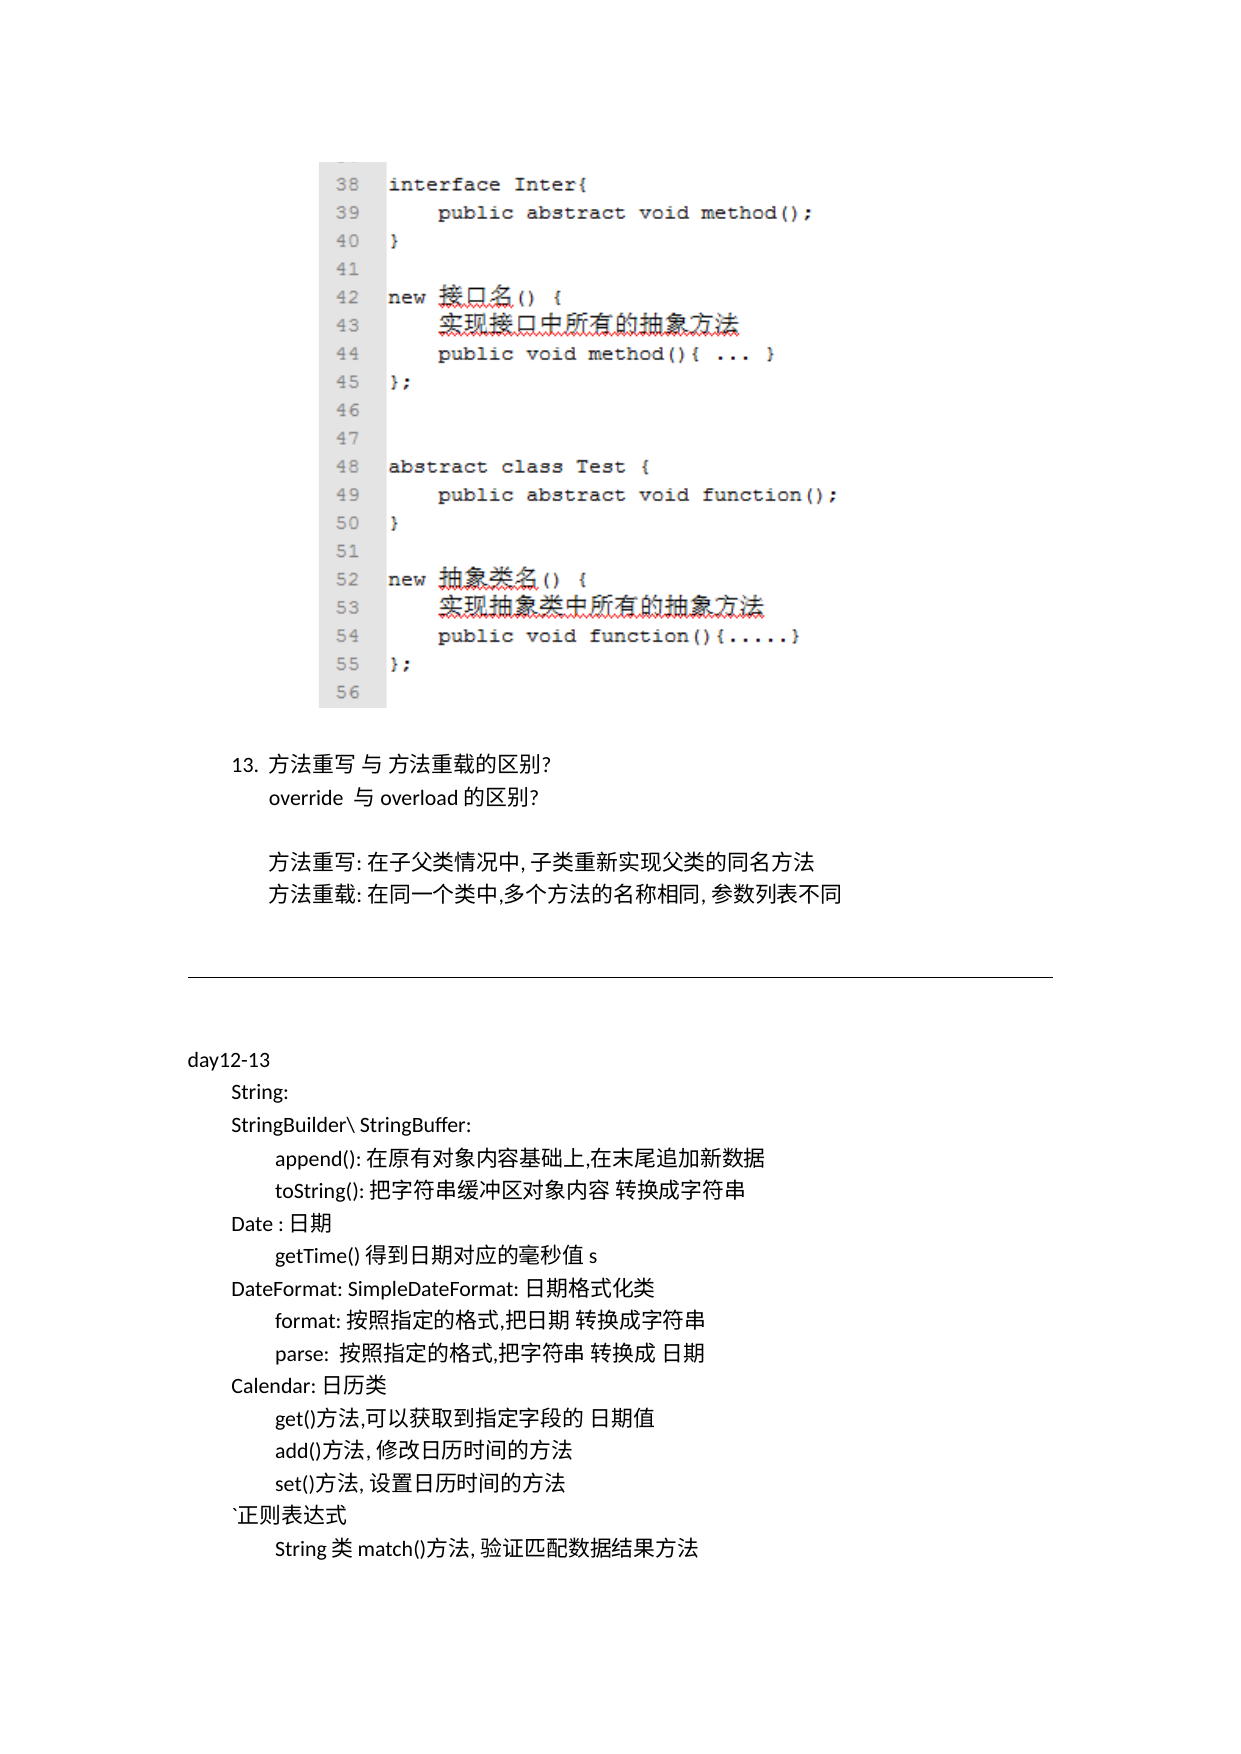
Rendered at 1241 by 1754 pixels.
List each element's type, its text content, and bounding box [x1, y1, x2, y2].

text day12-13 [187, 1043, 1053, 1076]
text Date : 日期 [187, 1206, 1053, 1238]
text getTime() 得到日期对应的毫秒值s [187, 1238, 1053, 1271]
text String类match()方法, 验证匹配数据结果方法 [187, 1531, 1053, 1563]
text append(): 在原有对象内容基础上,在末尾追加新数据 [187, 1141, 1053, 1173]
text StringBuilder\ StringBuffer: [187, 1108, 1053, 1141]
list 方法重写 与 方法重载的区别? [231, 747, 1053, 779]
text get()方法,可以获取到指定字段的 日期值 [187, 1401, 1053, 1433]
text Calendar: 日历类 [187, 1368, 1053, 1401]
text toString(): 把字符串缓冲区对象内容 转换成字符串 [187, 1173, 1053, 1206]
text add()方法, 修改日历时间的方法 set()方法, 设置日历时间的方法 [187, 1433, 1053, 1498]
list override 与 overload 的区别? [269, 779, 1053, 812]
list 方法重载: 在同一个类中,多个方法的名称相同, 参数列表不同 [269, 877, 1053, 909]
text DateFormat: SimpleDateFormat: 日期格式化类 [187, 1271, 1053, 1303]
picture [318, 162, 889, 708]
text format: 按照指定的格式,把日期 转换成字符串 [187, 1303, 1053, 1336]
list 方法重写: 在子父类情况中, 子类重新实现父类的同名方法 [269, 844, 1053, 877]
text `正则表达式 [187, 1498, 1053, 1531]
text parse: 按照指定的格式,把字符串 转换成 日期 [187, 1336, 1053, 1368]
text String: [187, 1076, 1053, 1108]
